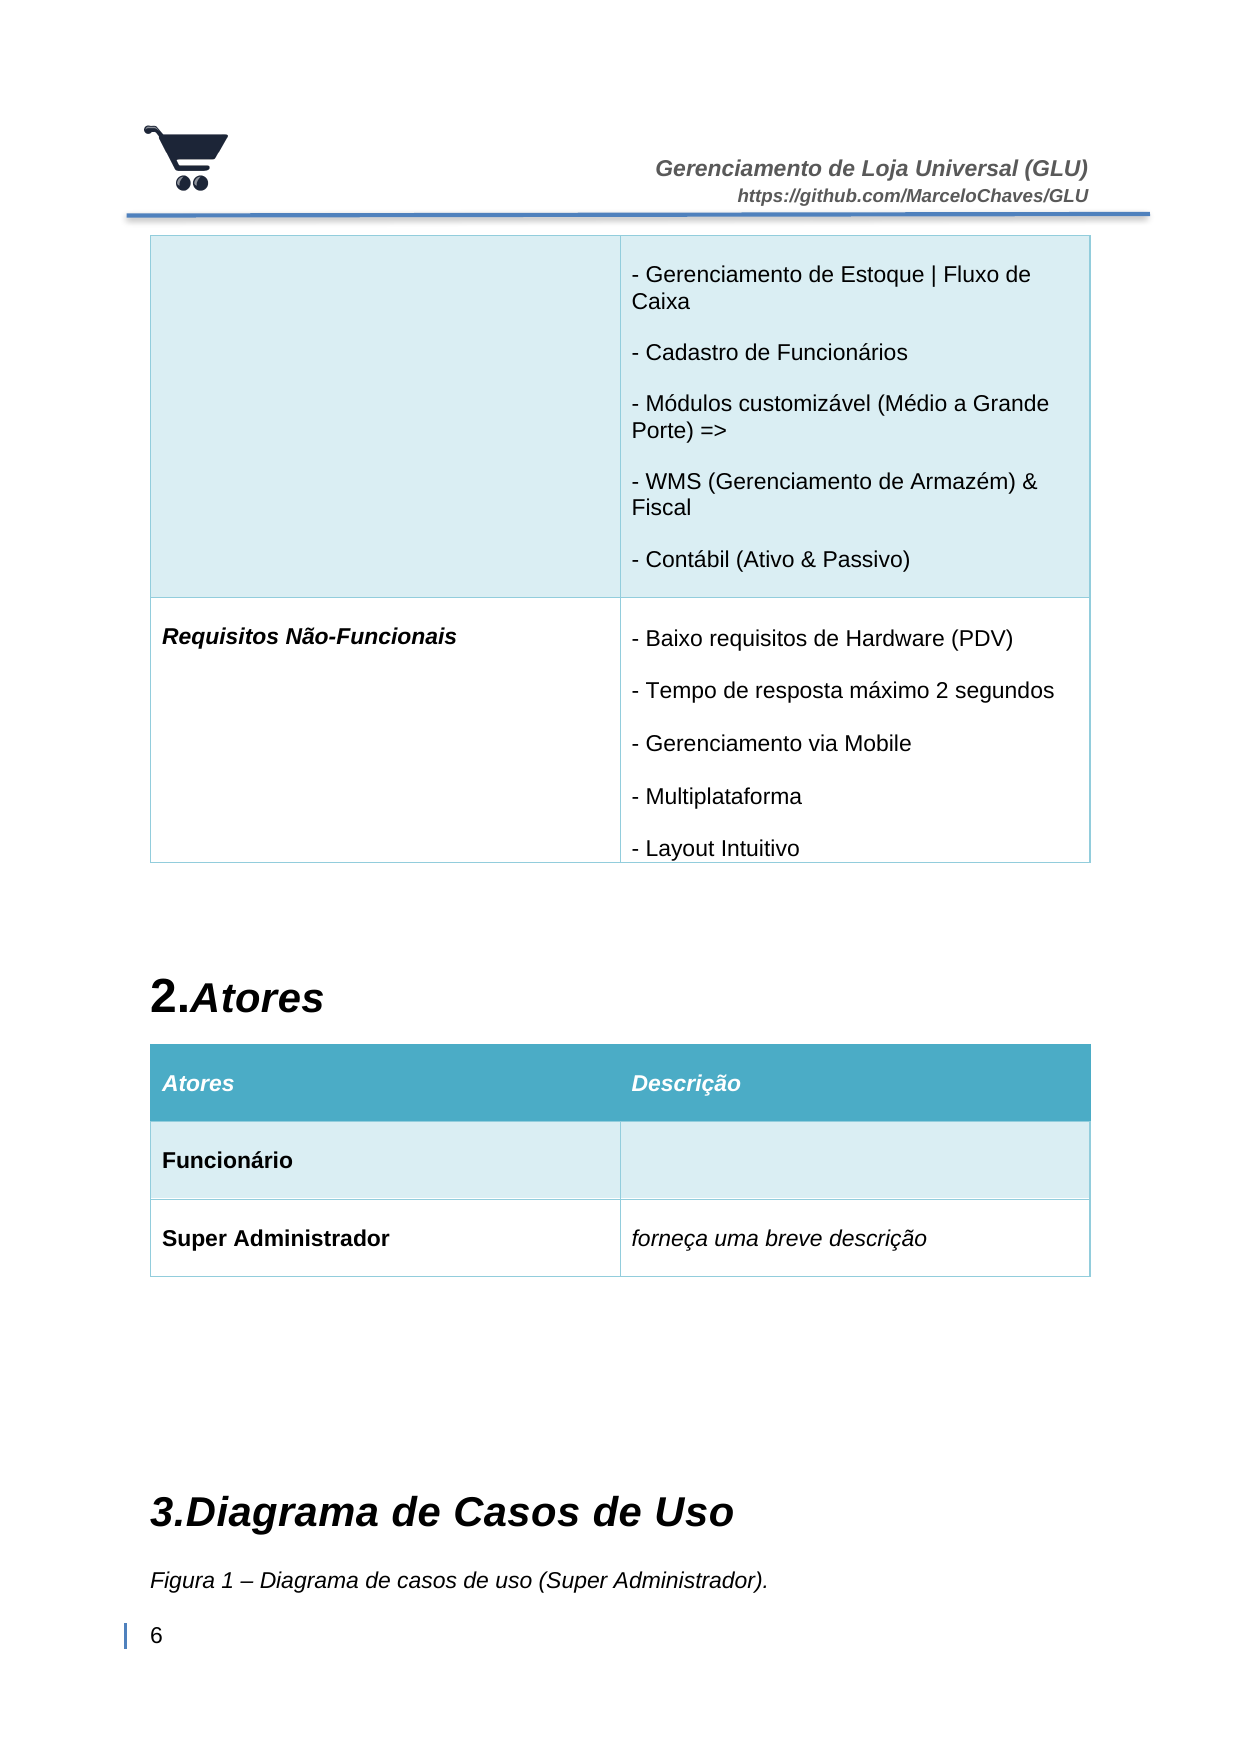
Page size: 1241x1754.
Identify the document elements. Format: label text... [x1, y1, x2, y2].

text Figura 1 – Diagrama de casos de uso (Super Administrador). [150, 1567, 1090, 1594]
table_cell - Baixo requisitos de Hardware (PDV) - Tempo de resposta máximo 2 segundos - Gerenciamento via Mobile - Multiplataforma - Layout Intuitivo [621, 598, 1089, 862]
table_header Atores [151, 1045, 620, 1121]
table_cell Super Administrador [151, 1200, 620, 1276]
subtitle 3.Diagrama de Casos de Uso [150, 1487, 1090, 1535]
table_cell forneça uma breve descrição [621, 1200, 1089, 1276]
subtitle 2.Atores [150, 968, 1090, 1023]
table_cell Funcionário [151, 1122, 620, 1198]
table_header Descrição [621, 1045, 1089, 1121]
table_cell [621, 1122, 1089, 1198]
table_cell Requisitos Não-Funcionais [151, 598, 620, 862]
table_cell Requisitos Funcionais [151, 236, 620, 597]
picture [138, 116, 233, 195]
